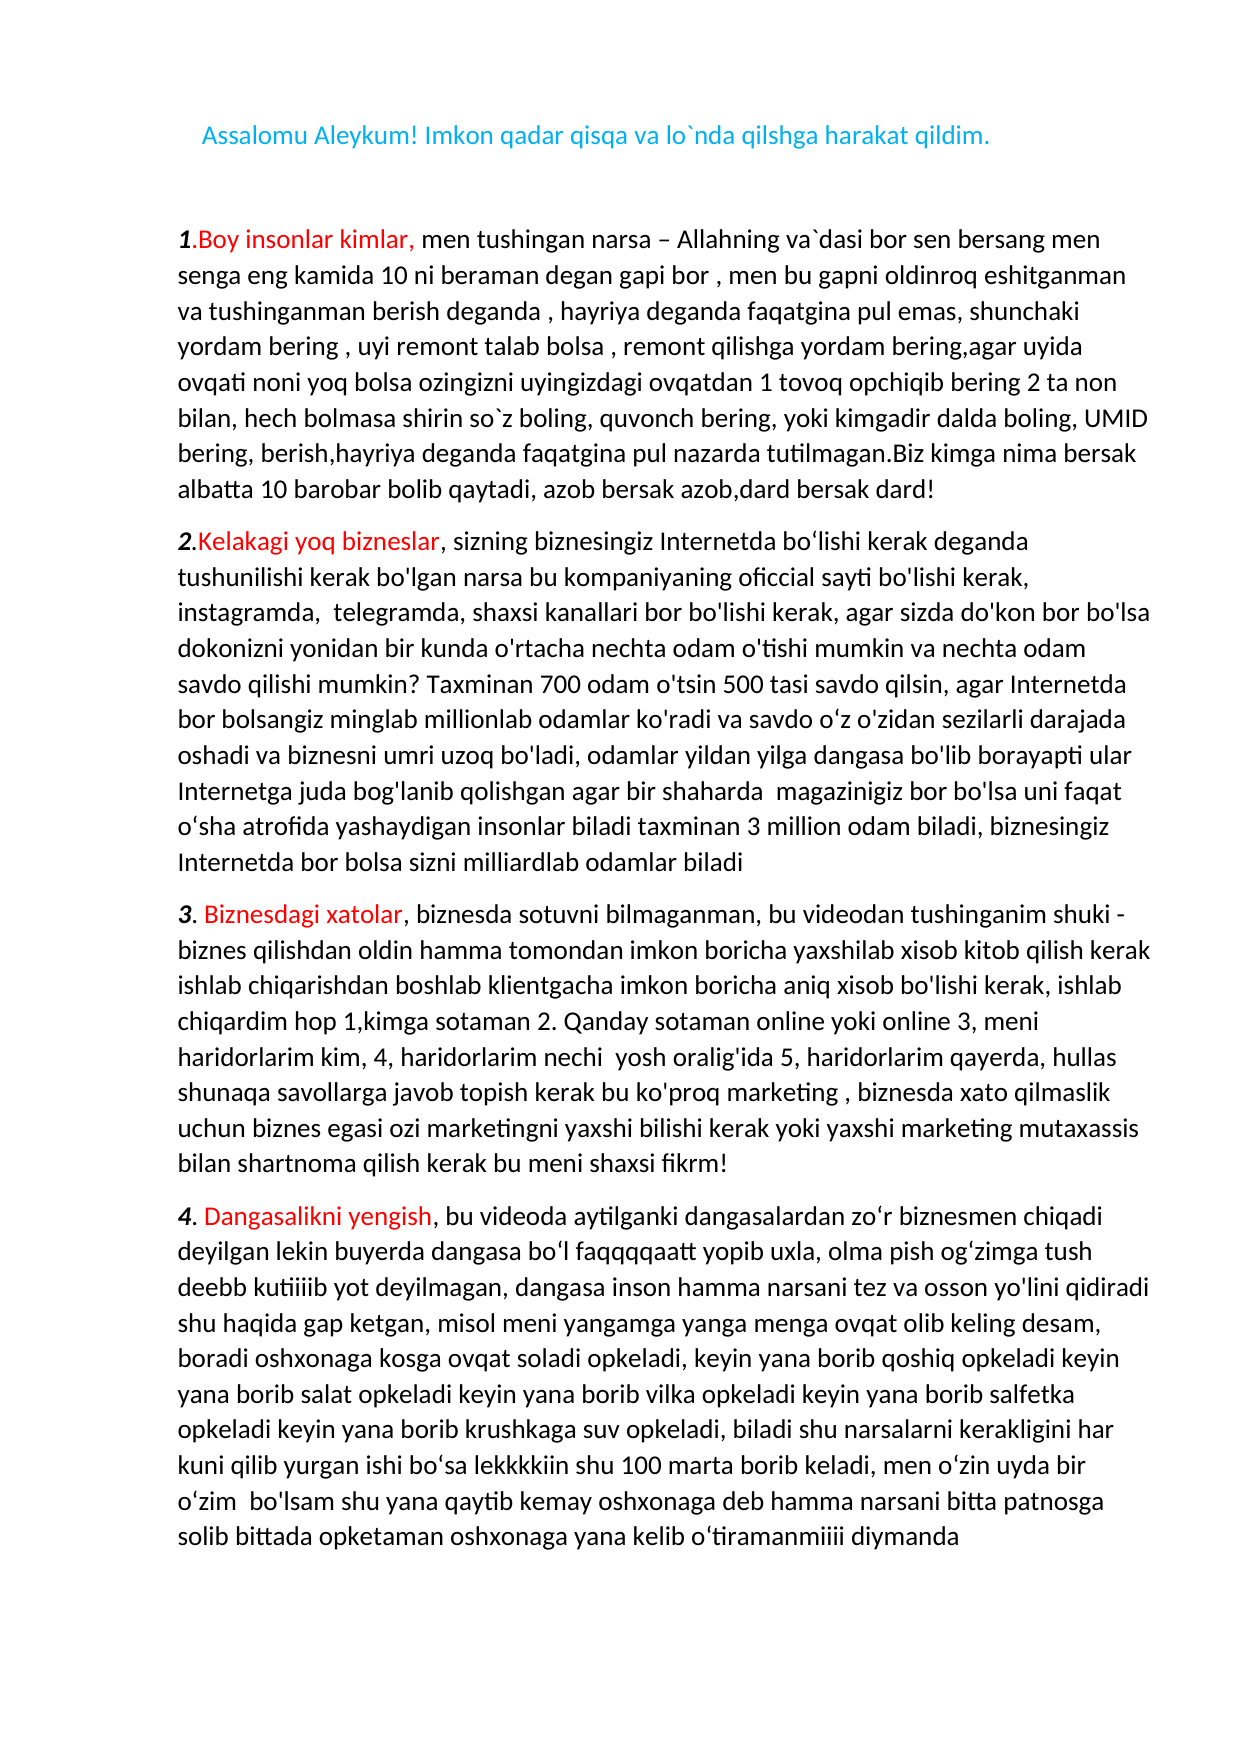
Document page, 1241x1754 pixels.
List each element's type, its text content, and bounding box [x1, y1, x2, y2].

text 4. Dangasalikni yengish, bu videoda aytilganki dangasalardan zo‘r biznesmen chiqadi deyilgan lekin buyerda dangasa bo‘l faqqqqaatt yopib uxla, olma pish og‘zimga tush deebb kutiiiib yot deyilmagan, dangasa inson hamma narsani tez va osson yo'lini qidiradi shu haqida gap ketgan, misol meni yangamga yanga menga ovqat olib keling desam, boradi oshxonaga kosga ovqat soladi opkeladi, keyin yana borib qoshiq opkeladi keyin yana borib salat opkeladi keyin yana borib vilka opkeladi keyin yana borib salfetka opkeladi keyin yana borib krushkaga suv opkeladi, biladi shu narsalarni kerakligini har kuni qilib yurgan ishi bo‘sa lekkkkiin shu 100 marta borib keladi, men o‘zin uyda bir o‘zim bo'lsam shu yana qaytib kemay oshxonaga deb hamma narsani bitta patnosga solib bittada opketaman oshxonaga yana kelib o‘tiramanmiiii diymanda [177, 1199, 1152, 1553]
text 3. Biznesdagi xatolar, biznesda sotuvni bilmaganman, bu videodan tushinganim shuki - biznes qilishdan oldin hamma tomondan imkon boricha yaxshilab xisob kitob qilish kerak ishlab chiqarishdan boshlab klientgacha imkon boricha aniq xisob bo'lishi kerak, ishlab chiqardim hop 1,kimga sotaman 2. Qanday sotaman online yoki online 3, meni haridorlarim kim, 4, haridorlarim nechi yosh oralig'ida 5, haridorlarim qayerda, hullas shunaqa savollarga javob topish kerak bu ko'proq marketing , biznesda xato qilmaslik uchun biznes egasi ozi marketingni yaxshi bilishi kerak yoki yaxshi marketing mutaxassis bilan shartnoma qilish kerak bu meni shaxsi fikrm! [177, 897, 1152, 1180]
text 1.Boy insonlar kimlar, men tushingan narsa – Allahning va`dasi bor sen bersang men senga eng kamida 10 ni beraman degan gapi bor , men bu gapni oldinroq eshitganman va tushinganman berish deganda , hayriya deganda faqatgina pul emas, shunchaki yordam bering , uyi remont talab bolsa , remont qilishga yordam bering,agar uyida ovqati noni yoq bolsa ozingizni uyingizdagi ovqatdan 1 tovoq opchiqib bering 2 ta non bilan, hech bolmasa shirin so`z boling, quvonch bering, yoki kimgadir dalda boling, UMID bering, berish,hayriya deganda faqatgina pul nazarda tutilmagan.Biz kimga nima bersak albatta 10 barobar bolib qaytadi, azob bersak azob,dard bersak dard! [177, 223, 1152, 505]
text Assalomu Aleykum! Imkon qadar qisqa va lo`nda qilshga harakat qildim. [177, 118, 1152, 151]
text 2.Kelakagi yoq bizneslar, sizning biznesingiz Internetda bo‘lishi kerak deganda tushunilishi kerak bo'lgan narsa bu kompaniyaning oficcial sayti bo'lishi kerak, instagramda, telegramda, shaxsi kanallari bor bo'lishi kerak, agar sizda do'kon bor bo'lsa dokonizni yonidan bir kunda o'rtacha nechta odam o'tishi mumkin va nechta odam savdo qilishi mumkin? Taxminan 700 odam o'tsin 500 tasi savdo qilsin, agar Internetda bor bolsangiz minglab millionlab odamlar ko'radi va savdo o‘z o'zidan sezilarli darajada oshadi va biznesni umri uzoq bo'ladi, odamlar yildan yilga dangasa bo'lib borayapti ular Internetga juda bog'lanib qolishgan agar bir shaharda magazinigiz bor bo'lsa uni faqat o‘sha atrofida yashaydigan insonlar biladi taxminan 3 million odam biladi, biznesingiz Internetda bor bolsa sizni milliardlab odamlar biladi [177, 524, 1152, 878]
